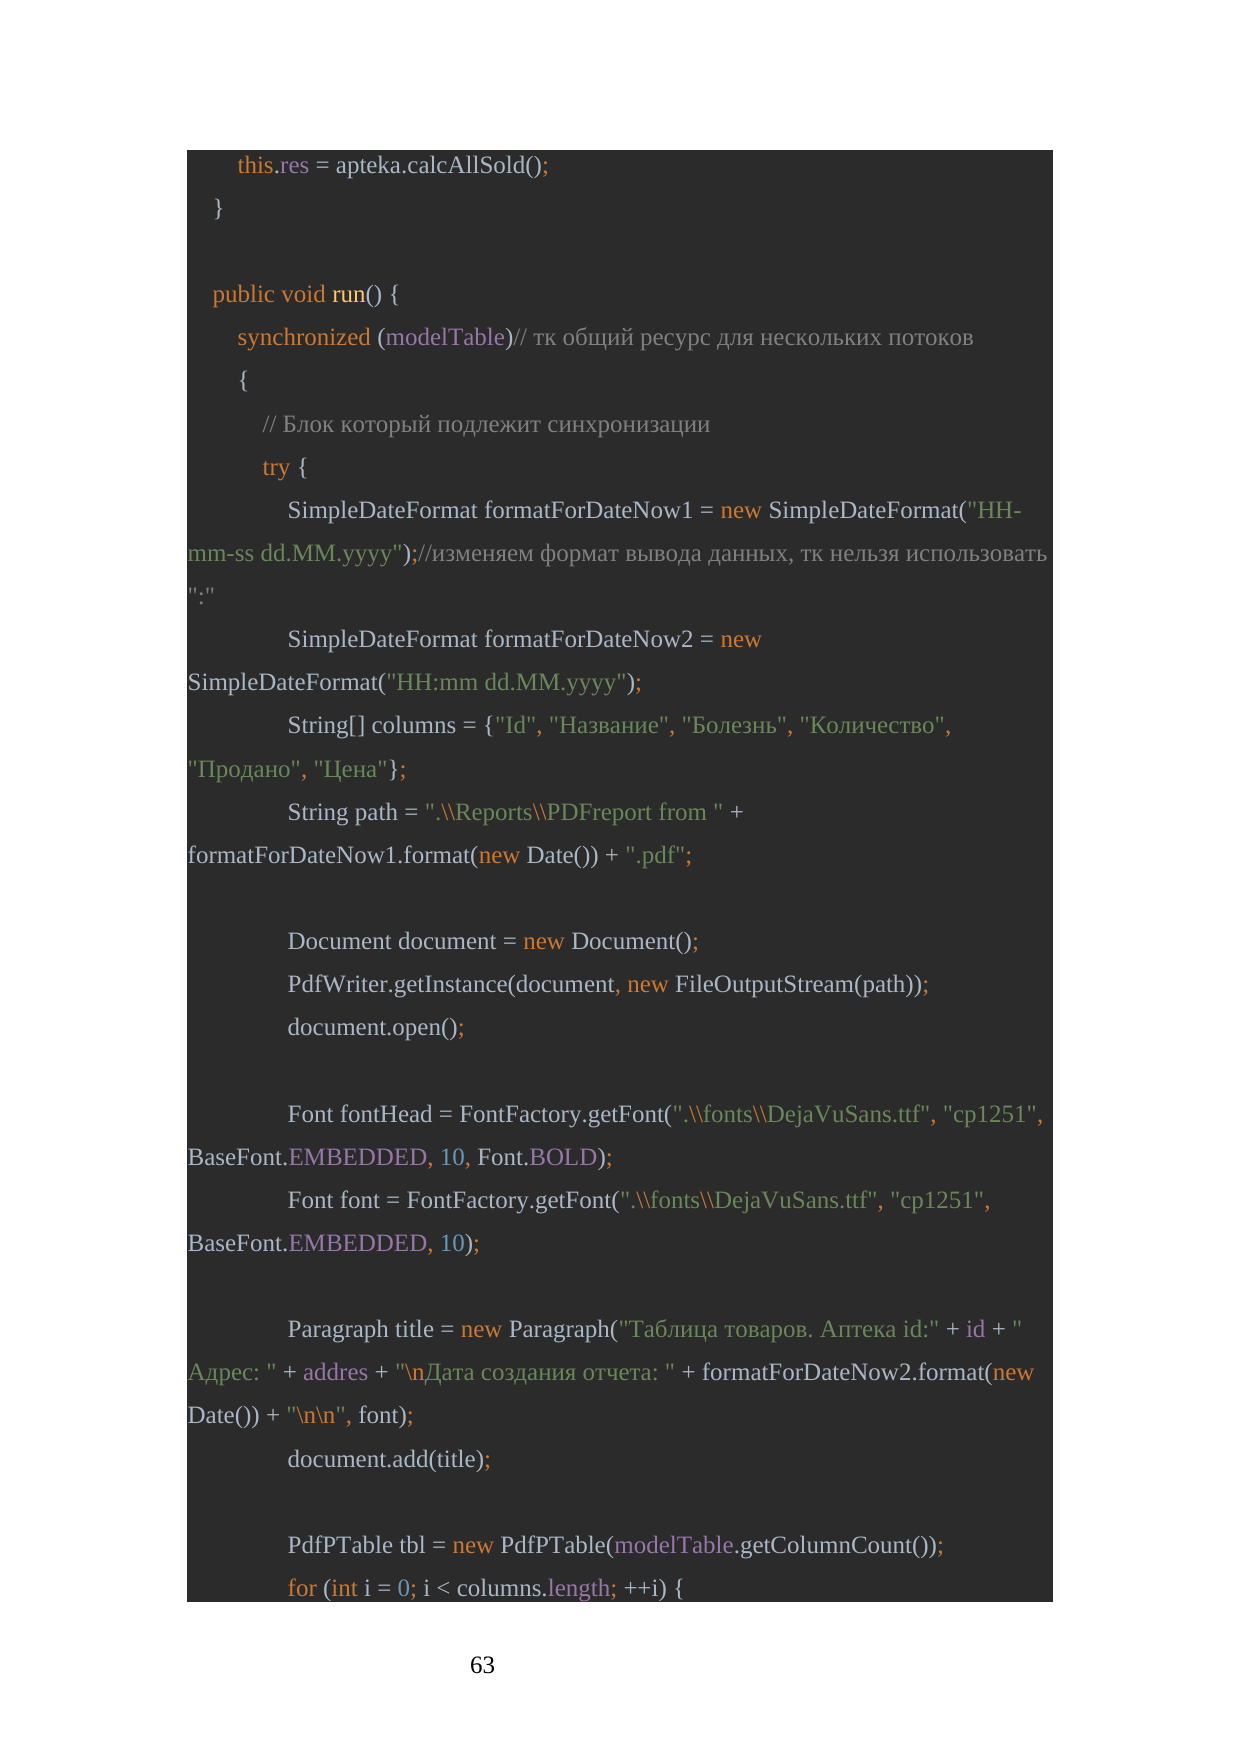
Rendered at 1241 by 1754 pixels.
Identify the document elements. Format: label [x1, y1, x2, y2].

text [187, 150, 1053, 1602]
